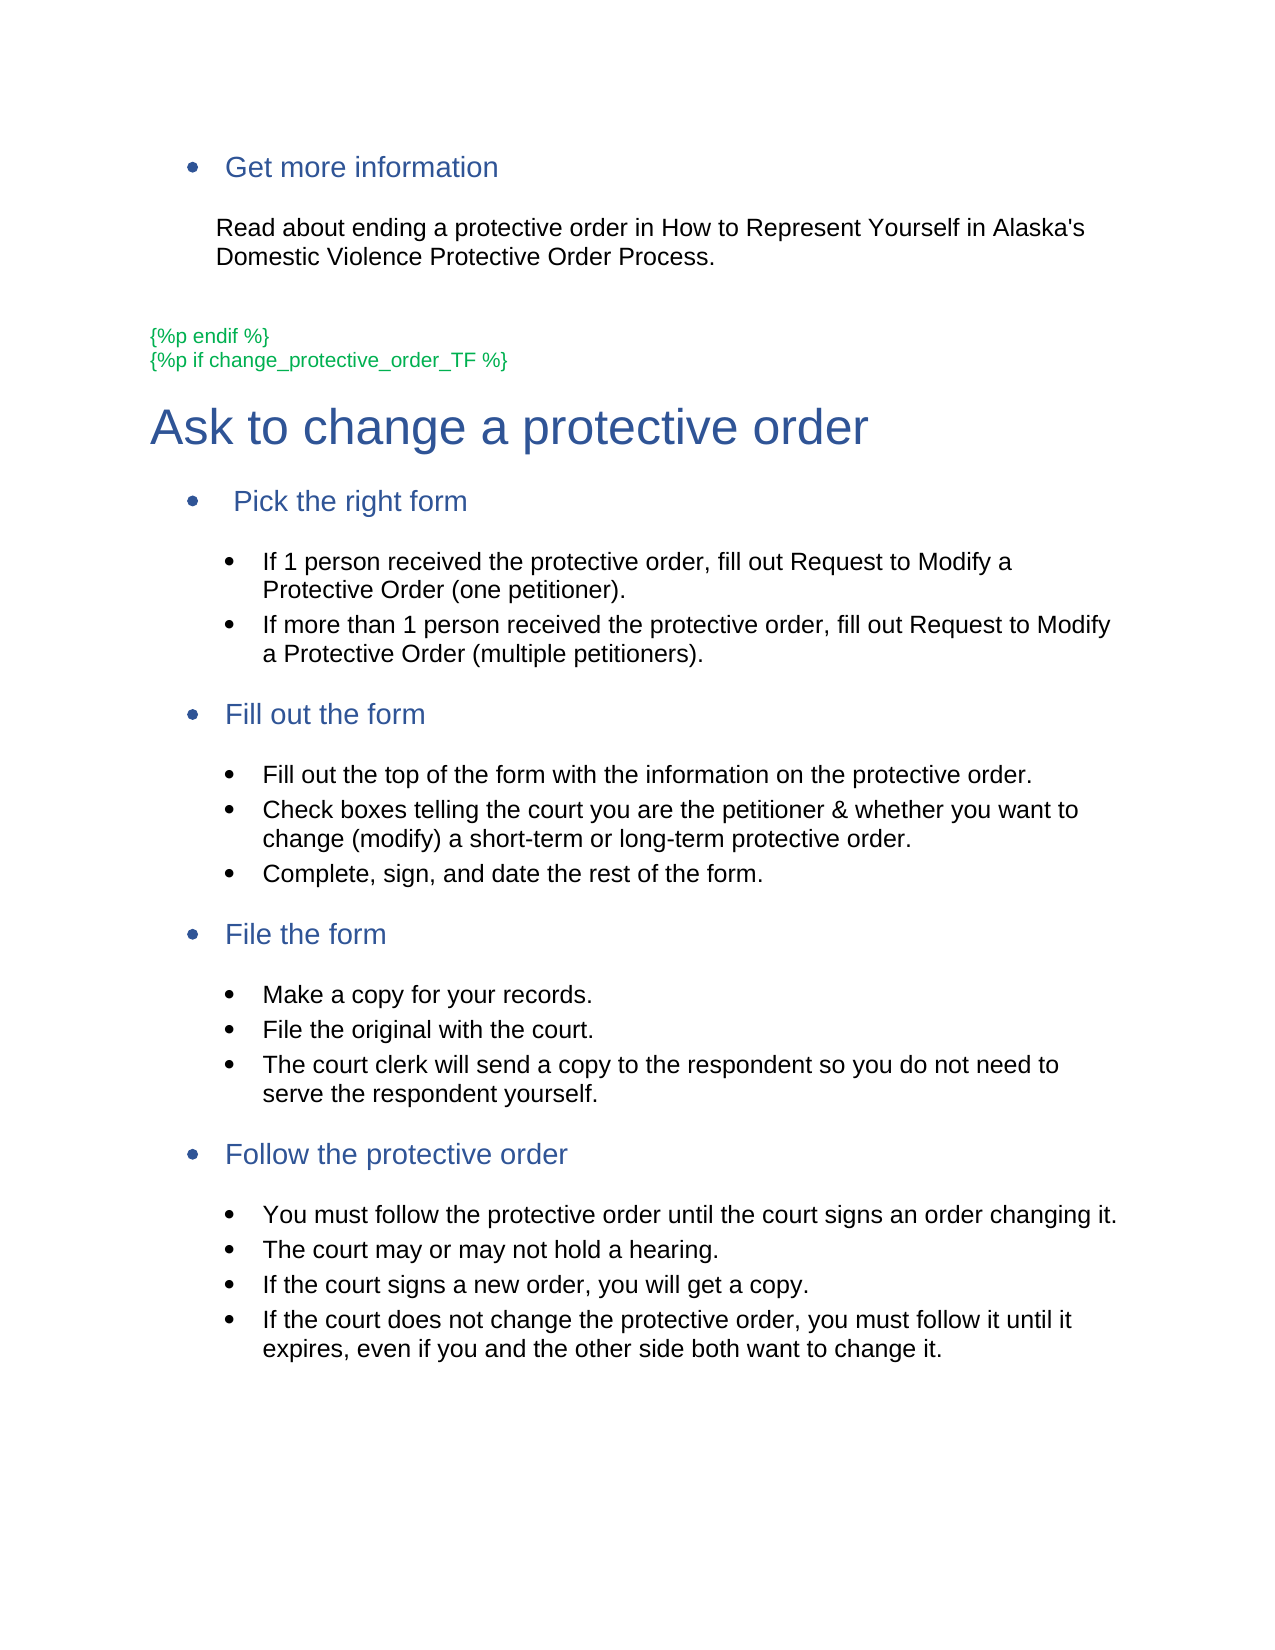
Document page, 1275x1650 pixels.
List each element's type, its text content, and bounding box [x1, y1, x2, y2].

list Fill out the top of the form with the information on the protective order. [225, 760, 1125, 789]
subtitle Follow the protective order [187, 1137, 1125, 1171]
subtitle File the form [187, 917, 1125, 951]
list The court clerk will send a copy to the respondent so you do not need to serve the respondent yourself. [225, 1050, 1125, 1108]
list Complete, sign, and date the rest of the form. [225, 859, 1125, 888]
list If 1 person received the protective order, fill out Request to Modify a Protective Order (one petitioner). [225, 547, 1125, 604]
list You must follow the protective order until the court signs an order changing it. [225, 1200, 1125, 1229]
list Check boxes telling the court you are the petitioner & whether you want to change (modify) a short-term or long-term protective order. [225, 795, 1125, 853]
list Make a copy for your records. [225, 980, 1125, 1009]
subtitle Ask to change a protective order [150, 397, 1125, 454]
list If the court does not change the protective order, you must follow it until it expires, even if you and the other side both want to change it. [225, 1305, 1125, 1363]
text Read about ending a protective order in How to Represent Yourself in Alaska's Domestic Violence Protective Order Process. [216, 213, 1125, 270]
list The court may or may not hold a hearing. [225, 1235, 1125, 1264]
subtitle Pick the right form [187, 484, 1125, 517]
text {%p if change_protective_order_TF %} [150, 348, 1125, 372]
subtitle Get more information [187, 150, 1125, 184]
list If the court signs a new order, you will get a copy. [225, 1270, 1125, 1299]
list File the original with the court. [225, 1015, 1125, 1044]
subtitle Fill out the form [187, 697, 1125, 731]
list If more than 1 person received the protective order, fill out Request to Modify a Protective Order (multiple petitioners). [225, 611, 1125, 668]
text {%p endif %} [150, 324, 1125, 348]
